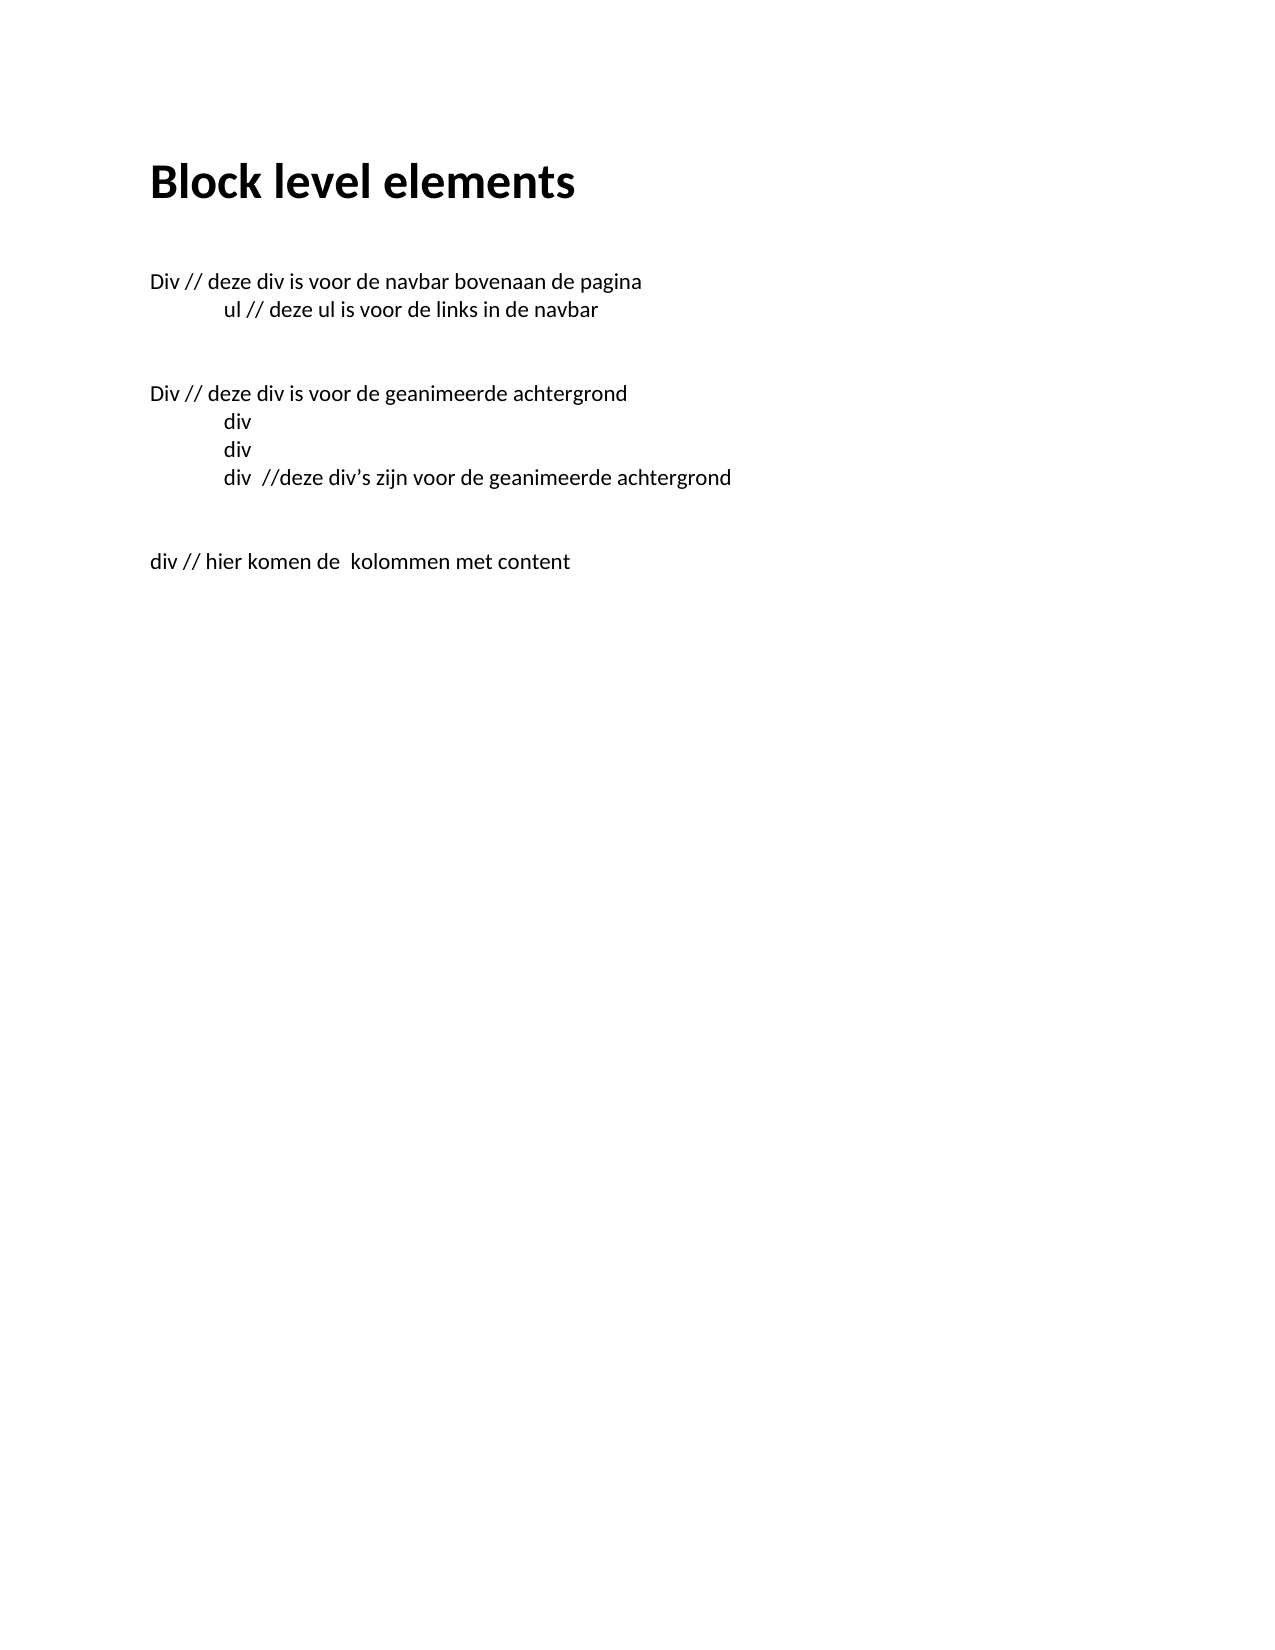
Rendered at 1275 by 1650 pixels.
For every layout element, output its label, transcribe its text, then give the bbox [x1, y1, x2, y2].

text ul // deze ul is voor de links in de navbar [150, 295, 1125, 323]
text Div // deze div is voor de geanimeerde achtergrond [150, 379, 1125, 407]
text Div // deze div is voor de navbar bovenaan de pagina [150, 267, 1125, 295]
text div //deze div’s zijn voor de geanimeerde achtergrond [150, 463, 1125, 491]
text div [150, 407, 1125, 435]
text Block level elements [150, 150, 1125, 211]
text div // hier komen de kolommen met content [150, 547, 1125, 575]
text div [150, 435, 1125, 463]
